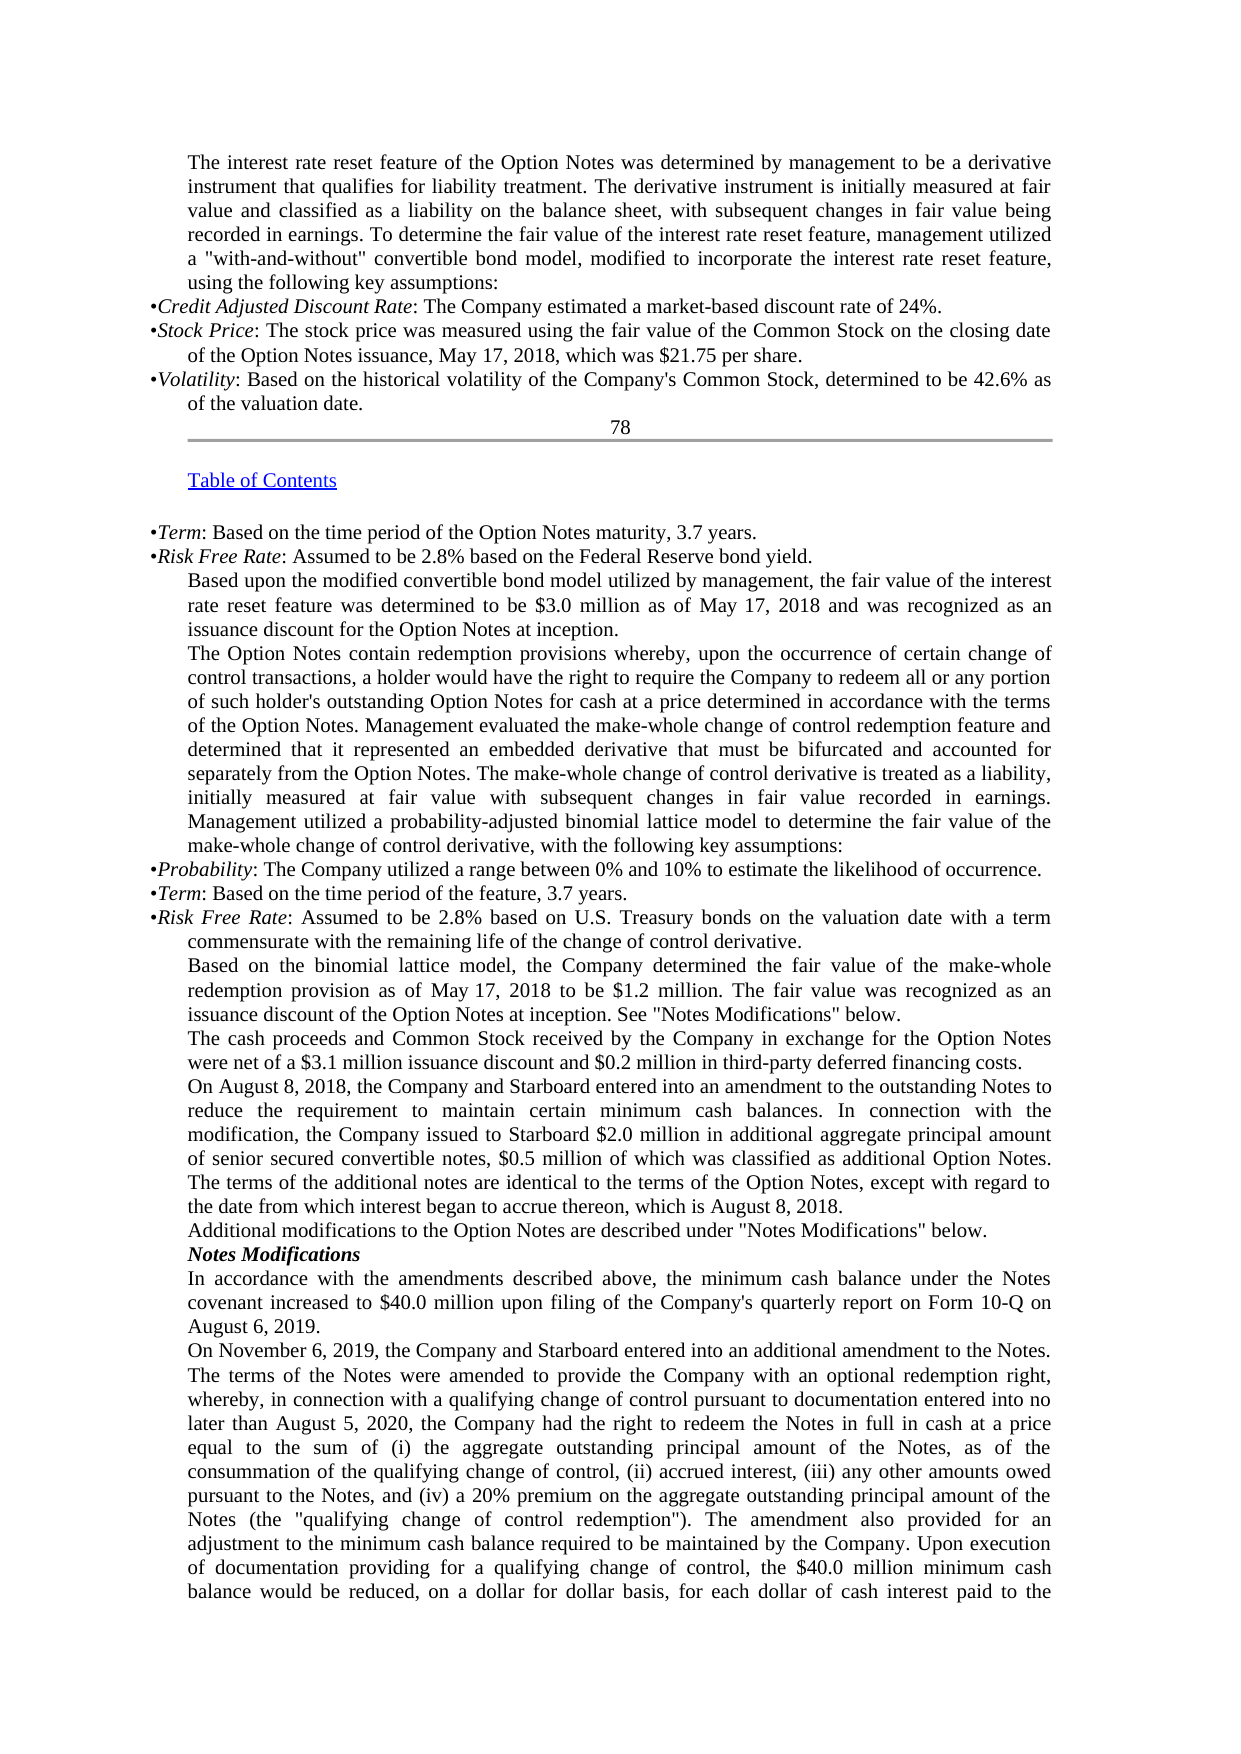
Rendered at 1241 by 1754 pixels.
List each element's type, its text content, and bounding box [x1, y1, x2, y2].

text •Risk Free Rate: Assumed to be 2.8% based on U.S. Treasury bonds on the valuation date with a term commensurate with the remaining life of the change of control derivative. [150, 905, 1053, 953]
text Based on the binomial lattice model, the Company determined the fair value of the make-whole redemption provision as of May 17, 2018 to be $1.2 million. The fair value was recognized as an issuance discount of the Option Notes at inception. See "Notes Modifications" below. [187, 953, 1053, 1026]
text The Option Notes contain redemption provisions whereby, upon the occurrence of certain change of control transactions, a holder would have the right to require the Company to redeem all or any portion of such holder's outstanding Option Notes for cash at a price determined in accordance with the terms of the Option Notes. Management evaluated the make-whole change of control redemption feature and determined that it represented an embedded derivative that must be bifurcated and accounted for separately from the Option Notes. The make-whole change of control derivative is treated as a liability, initially measured at fair value with subsequent changes in fair value recorded in earnings. Management utilized a probability-adjusted binomial lattice model to determine the fair value of the make-whole change of control derivative, with the following key assumptions: [187, 641, 1053, 857]
text In accordance with the amendments described above, the minimum cash balance under the Notes covenant increased to $40.0 million upon filing of the Company's quarterly report on Form 10-Q on August 6, 2019. [187, 1266, 1053, 1338]
text On August 8, 2018, the Company and Starboard entered into an amendment to the outstanding Notes to reduce the requirement to maintain certain minimum cash balances. In connection with the modification, the Company issued to Starboard $2.0 million in additional aggregate principal amount of senior secured convertible notes, $0.5 million of which was classified as additional Option Notes. The terms of the additional notes are identical to the terms of the Option Notes, except with regard to the date from which interest began to accrue thereon, which is August 8, 2018. [187, 1074, 1053, 1218]
text Based upon the modified convertible bond model utilized by management, the fair value of the interest rate reset feature was determined to be $3.0 million as of May 17, 2018 and was recognized as an issuance discount for the Option Notes at inception. [187, 568, 1053, 641]
text •Risk Free Rate: Assumed to be 2.8% based on the Federal Reserve bond yield. [150, 544, 1053, 568]
text •Term: Based on the time period of the feature, 3.7 years. [150, 881, 1053, 905]
text 78 [187, 415, 1053, 438]
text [187, 1338, 1053, 1603]
text Table of Contents [187, 467, 1053, 492]
text •Volatility: Based on the historical volatility of the Company's Common Stock, determined to be 42.6% as of the valuation date. [150, 367, 1053, 415]
text Notes Modifications [187, 1242, 1053, 1266]
text The interest rate reset feature of the Option Notes was determined by management to be a derivative instrument that qualifies for liability treatment. The derivative instrument is initially measured at fair value and classified as a liability on the balance sheet, with subsequent changes in fair value being recorded in earnings. To determine the fair value of the interest rate reset feature, management utilized a "with-and-without" convertible bond model, modified to incorporate the interest rate reset feature, using the following key assumptions: [187, 150, 1053, 294]
text Additional modifications to the Option Notes are described under "Notes Modifications" below. [187, 1218, 1053, 1242]
text •Probability: The Company utilized a range between 0% and 10% to estimate the likelihood of occurrence. [150, 857, 1053, 881]
text The cash proceeds and Common Stock received by the Company in exchange for the Option Notes were net of a $3.1 million issuance discount and $0.2 million in third-party deferred financing costs. [187, 1026, 1053, 1074]
text •Credit Adjusted Discount Rate: The Company estimated a market-based discount rate of 24%. [150, 294, 1053, 318]
text •Term: Based on the time period of the Option Notes maturity, 3.7 years. [150, 520, 1053, 544]
